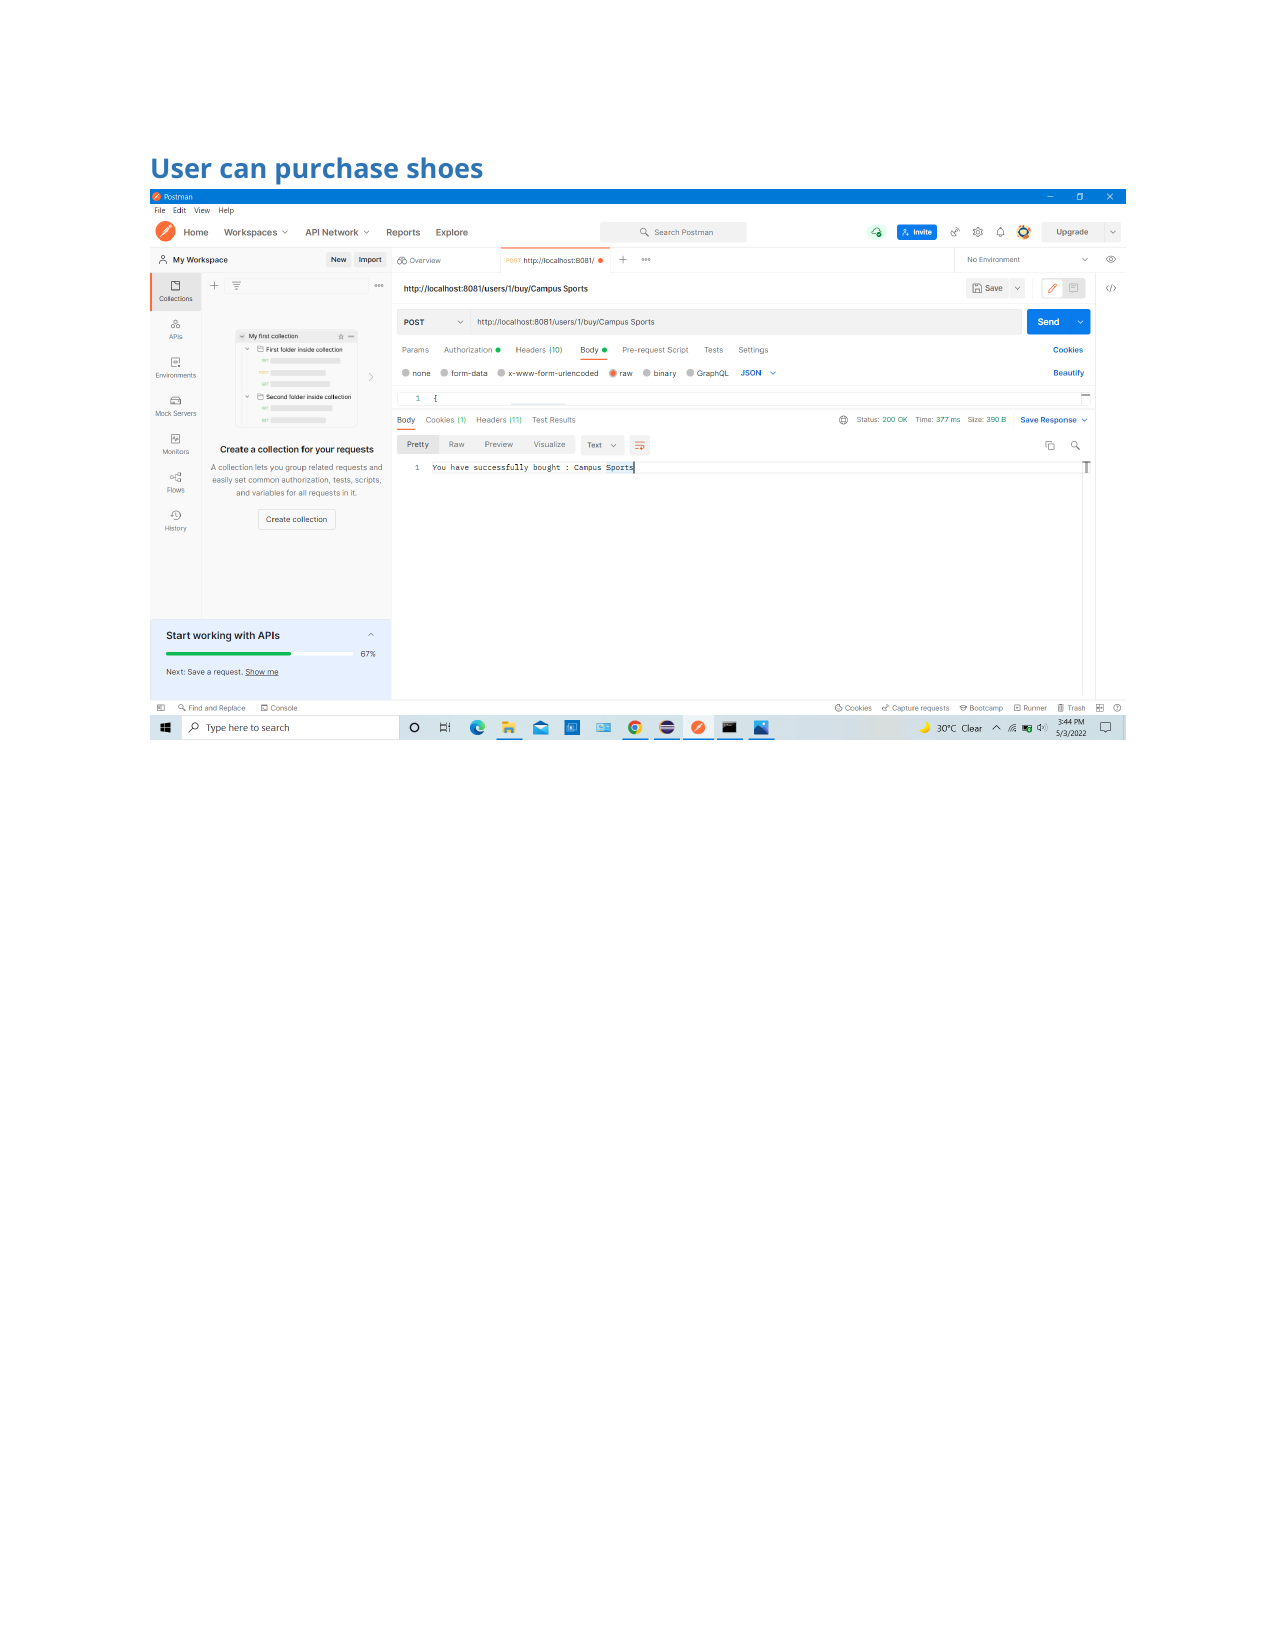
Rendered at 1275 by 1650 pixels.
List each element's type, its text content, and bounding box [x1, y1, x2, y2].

picture [150, 189, 1126, 740]
subtitle User can purchase shoes [150, 150, 1125, 187]
